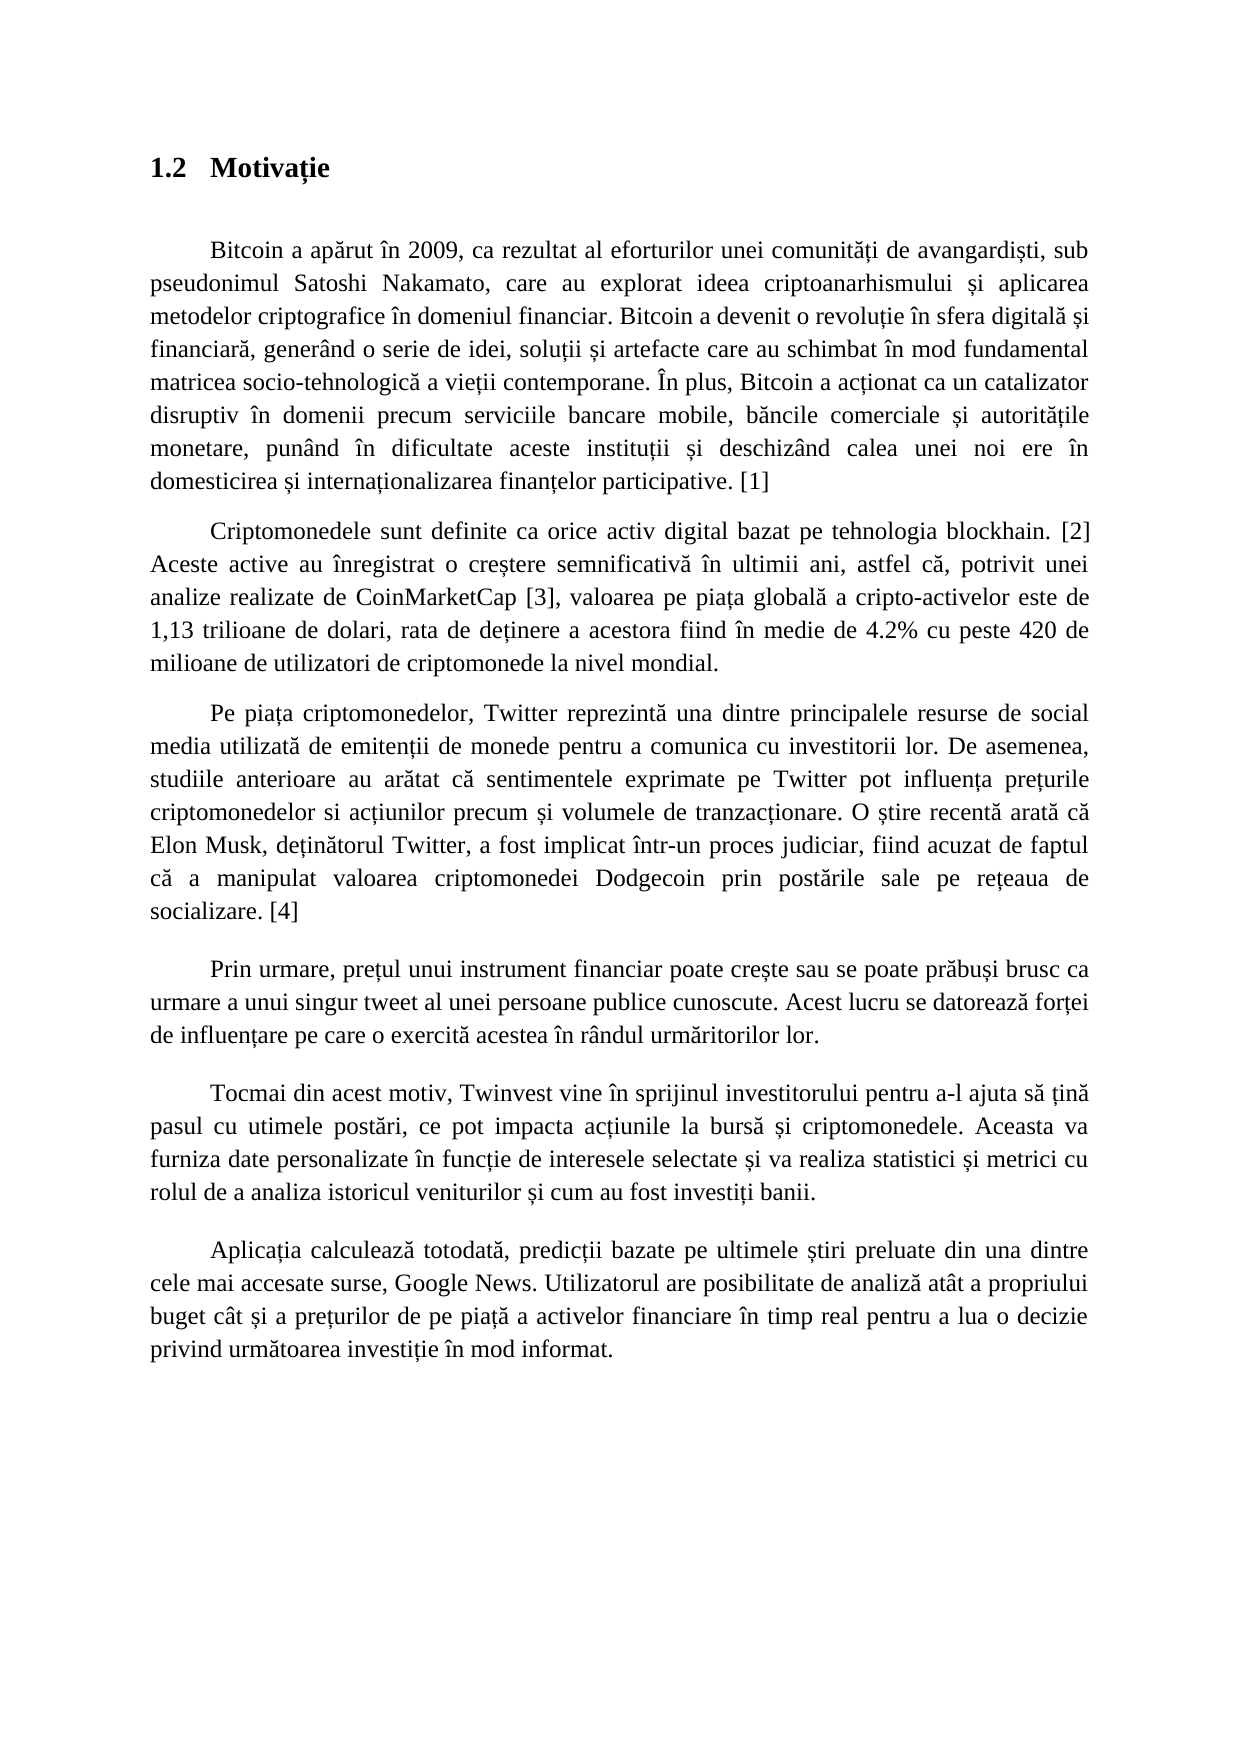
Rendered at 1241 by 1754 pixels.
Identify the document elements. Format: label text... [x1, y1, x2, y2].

subtitle Motivație [150, 150, 1090, 183]
text Tocmai din acest motiv, Twinvest vine în sprijinul investitorului pentru a-l ajuta să țină pasul cu utimele postări, ce pot impacta acțiunile la bursă și criptomonedele. Aceasta va furniza date personalizate în funcție de interesele selectate și va realiza statistici și metrici cu rolul de a analiza istoricul veniturilor și cum au fost investiți banii. [150, 1078, 1090, 1206]
text Pe piața criptomonedelor, Twitter reprezintă una dintre principalele resurse de social media utilizată de emitenții de monede pentru a comunica cu investitorii lor. De asemenea, studiile anterioare au arătat că sentimentele exprimate pe Twitter pot influența prețurile criptomonedelor si acțiunilor precum și volumele de tranzacționare. O știre recentă arată că Elon Musk, deținătorul Twitter, a fost implicat într-un proces judiciar, fiind acuzat de faptul că a manipulat valoarea criptomonedei Dodgecoin prin postările sale pe rețeaua de socializare. [150, 698, 1090, 925]
text Aplicația calculează totodată, predicții bazate pe ultimele știri preluate din una dintre cele mai accesate surse, Google News. Utilizatorul are posibilitate de analiză atât a propriului buget cât și a prețurilor de pe piață a activelor financiare în timp real pentru a lua o decizie privind următoarea investiție în mod informat. [150, 1235, 1090, 1363]
text Prin urmare, prețul unui instrument financiar poate crește sau se poate prăbuși brusc ca urmare a unui singur tweet al unei persoane publice cunoscute. Acest lucru se datorează forței de influențare pe care o exercită acestea în rândul urmăritorilor lor. [150, 954, 1090, 1049]
